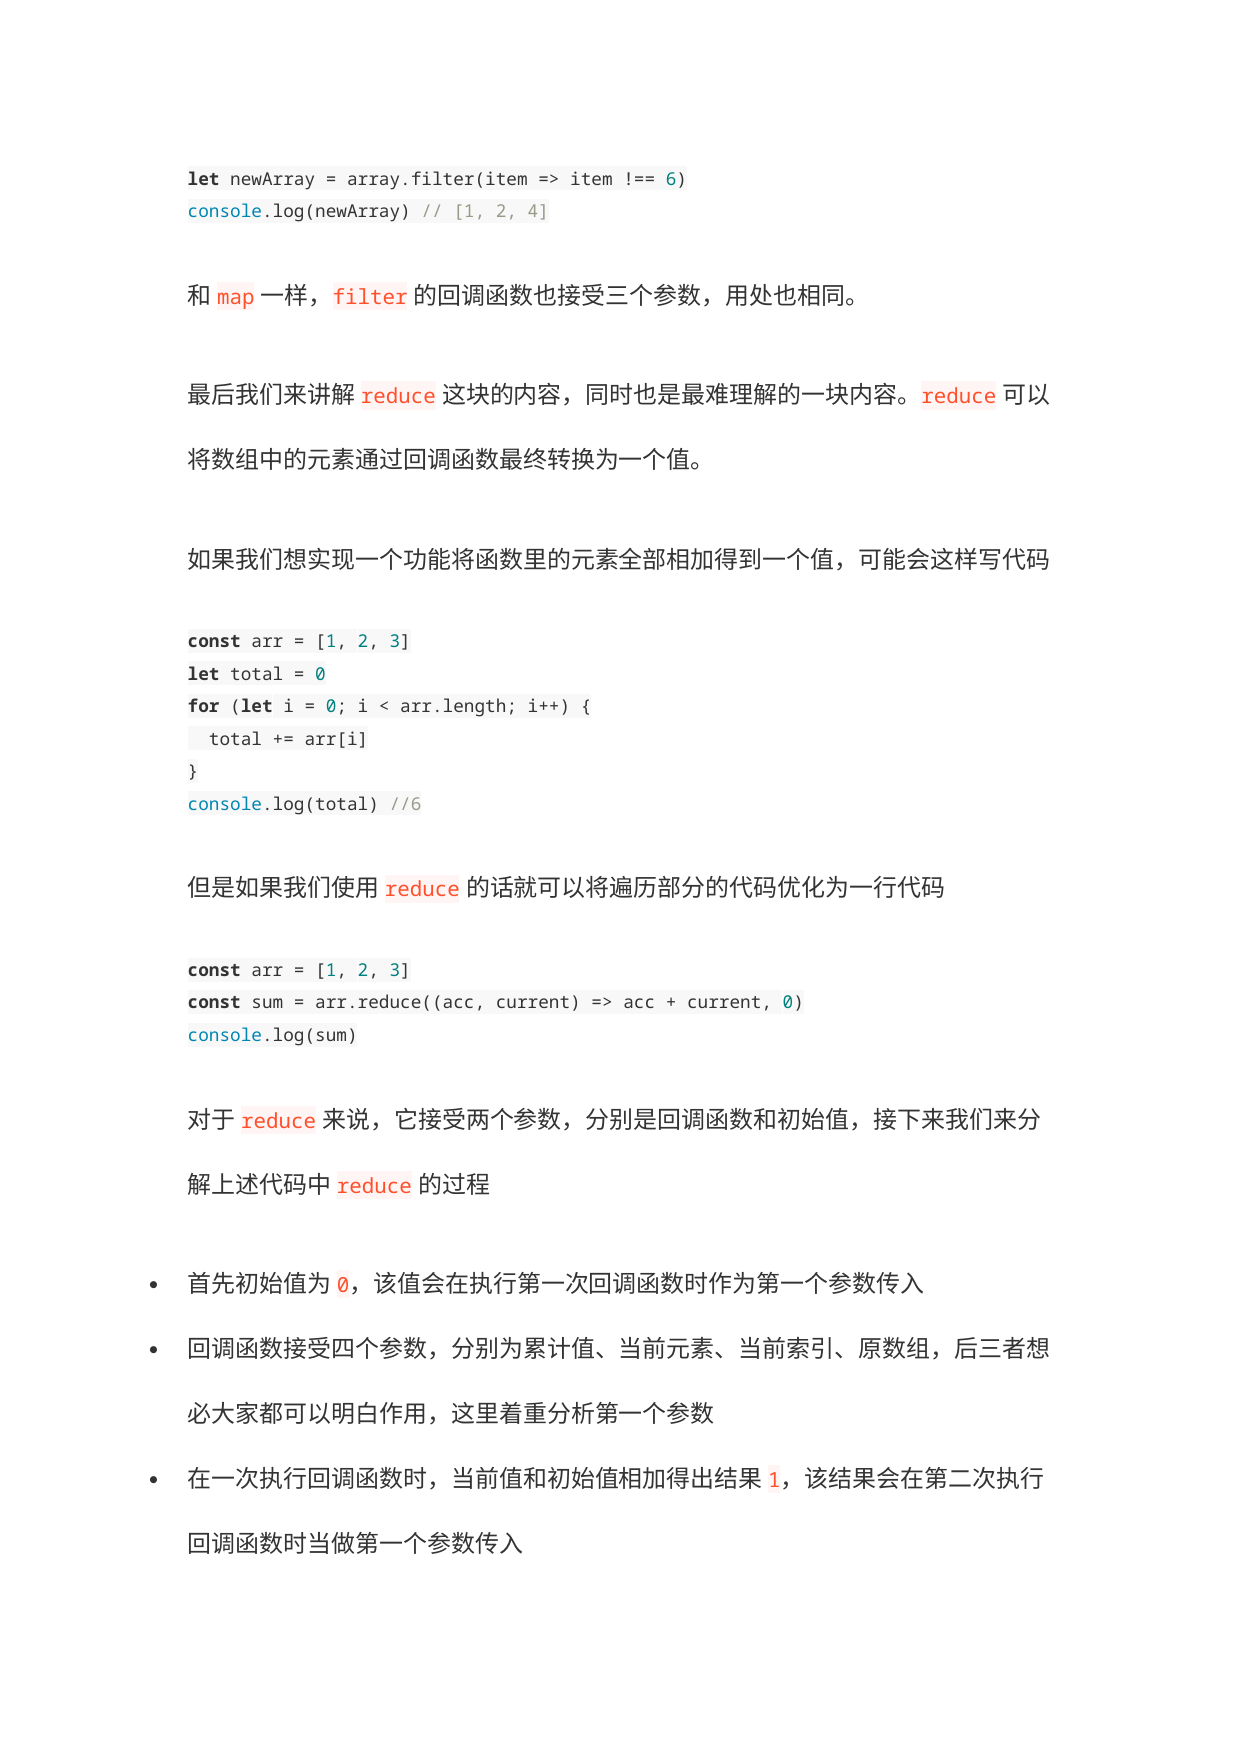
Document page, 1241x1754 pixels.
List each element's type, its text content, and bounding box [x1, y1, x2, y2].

text console.log(total) //6 [187, 787, 1053, 819]
text const sum = arr.reduce((acc, current) => acc + current, 0) [187, 986, 1053, 1018]
text 但是如果我们使用 reduce 的话就可以将遍历部分的代码优化为一行代码 [187, 854, 1053, 919]
text const arr = [1, 2, 3] [187, 624, 1053, 657]
text for (let i = 0; i < arr.length; i++) { [187, 689, 1053, 722]
text let newArray = array.filter(item => item !== 6) [187, 162, 1053, 194]
text 如果我们想实现一个功能将函数里的元素全部相加得到一个值，可能会这样写代码 [187, 525, 1053, 590]
text 和 map 一样，filter 的回调函数也接受三个参数，用处也相同。 [187, 261, 1053, 326]
text console.log(newArray) // [1, 2, 4] [187, 194, 1053, 227]
text const arr = [1, 2, 3] [187, 953, 1053, 986]
text } [187, 754, 1053, 787]
text console.log(sum) [187, 1018, 1053, 1051]
list 首先初始值为 0，该值会在执行第一次回调函数时作为第一个参数传入 [150, 1249, 1053, 1314]
text total += arr[i] [187, 722, 1053, 754]
list 回调函数接受四个参数，分别为累计值、当前元素、当前索引、原数组，后三者想必大家都可以明白作用，这里着重分析第一个参数 [150, 1314, 1053, 1444]
list 在一次执行回调函数时，当前值和初始值相加得出结果 1，该结果会在第二次执行回调函数时当做第一个参数传入 [150, 1444, 1053, 1574]
text 对于 reduce 来说，它接受两个参数，分别是回调函数和初始值，接下来我们来分解上述代码中 reduce 的过程 [187, 1085, 1053, 1215]
text let total = 0 [187, 657, 1053, 689]
text 最后我们来讲解 reduce 这块的内容，同时也是最难理解的一块内容。reduce 可以将数组中的元素通过回调函数最终转换为一个值。 [187, 361, 1053, 491]
